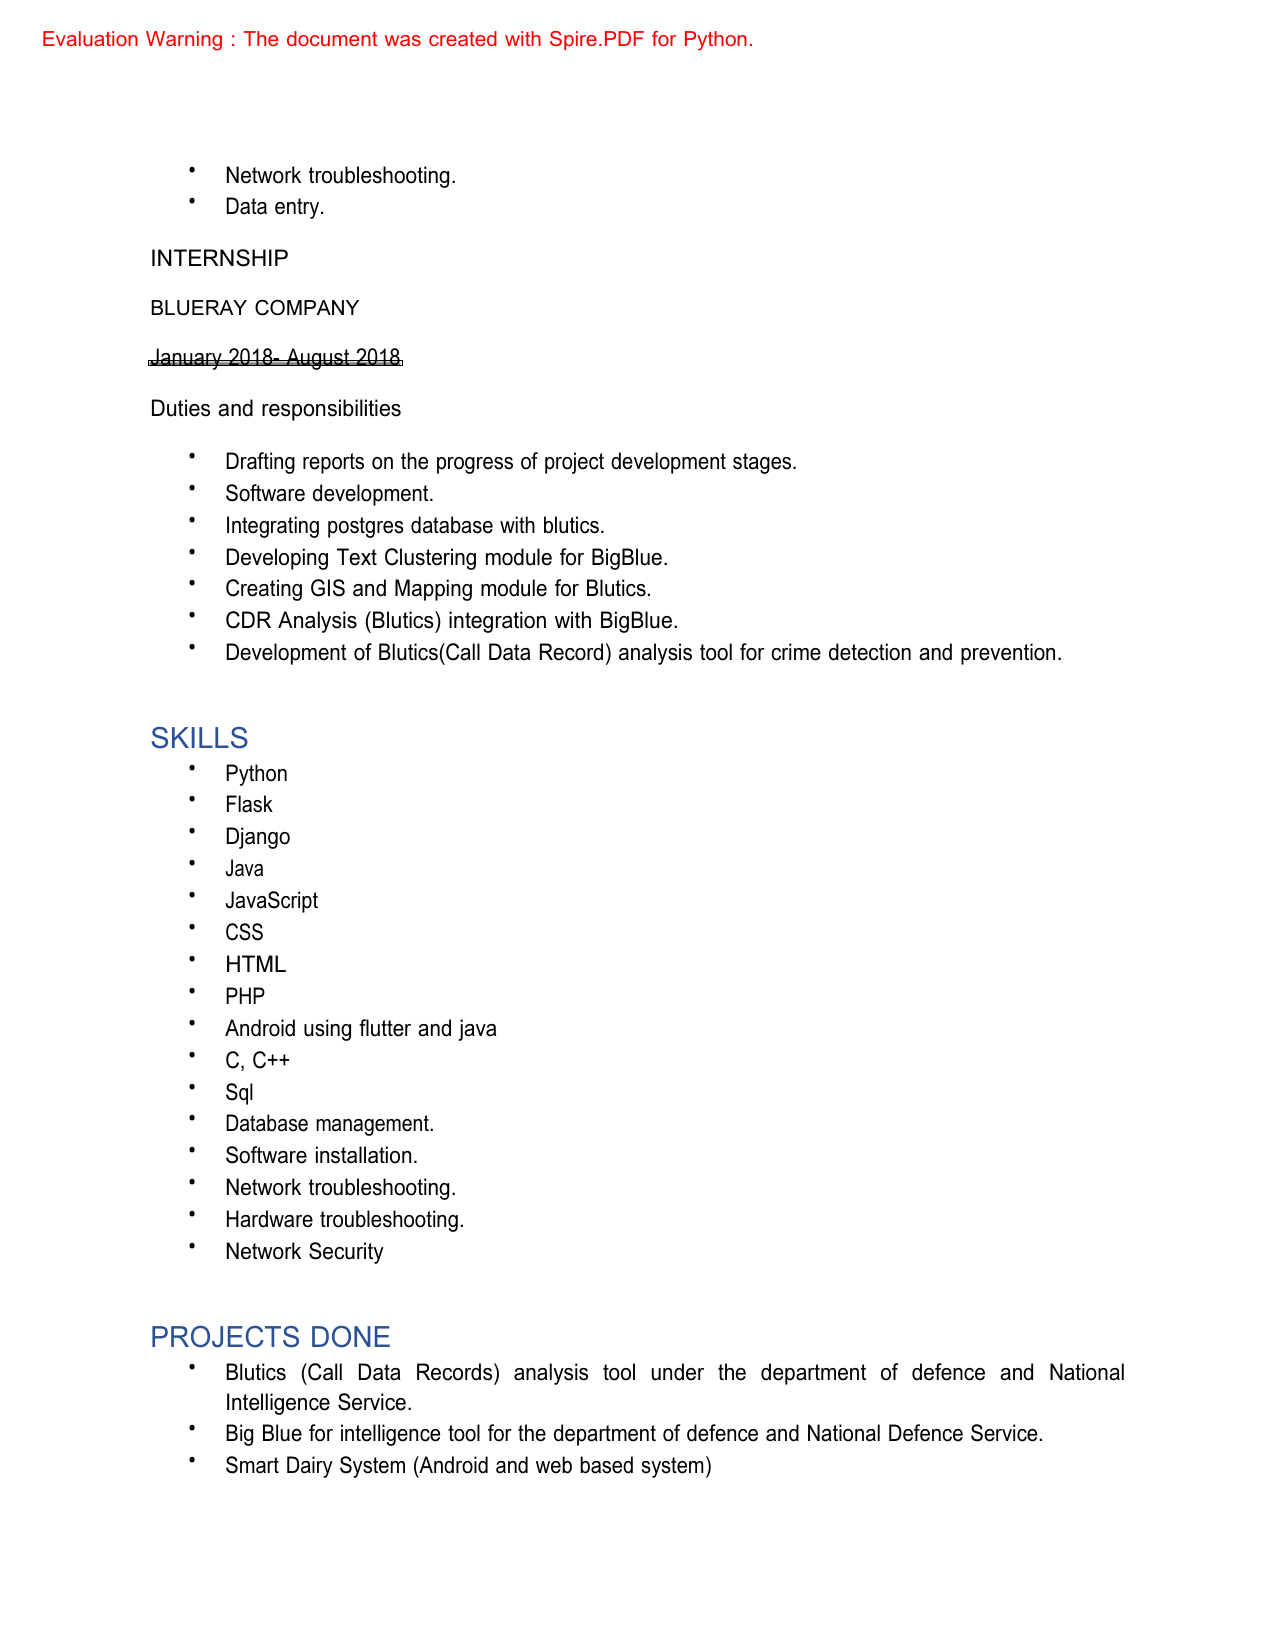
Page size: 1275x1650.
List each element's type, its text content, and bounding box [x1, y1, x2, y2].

text Integrating postgres database with blutics. [225, 499, 676, 542]
text Hardware troubleshooting. [225, 1193, 522, 1236]
text JavaScript [225, 874, 359, 917]
text Network troubleshooting. [225, 149, 511, 192]
text • [188, 604, 224, 628]
text • [188, 789, 224, 813]
text HTML [225, 938, 326, 981]
text Developing Text Clustering module for BigBlue. [225, 531, 747, 573]
text C, C++ [225, 1044, 329, 1077]
text • [188, 1012, 224, 1036]
text Sql [225, 1077, 289, 1109]
text Network troubleshooting. [225, 1161, 511, 1204]
text January 2018- August 2018 [150, 331, 457, 373]
text • [188, 1449, 224, 1473]
text • [188, 191, 224, 214]
text • [188, 446, 224, 469]
text Blutics (Call Data Records) analysis tool under the department of defence and National [225, 1346, 1243, 1389]
text • [188, 637, 224, 661]
text Python [225, 747, 327, 790]
text SKILLS [150, 704, 297, 759]
text CSS [225, 917, 299, 949]
text Duties and responsibilities [150, 382, 459, 425]
text • [188, 509, 224, 533]
text • [188, 159, 224, 183]
text CDR Analysis (Blutics) integration with BigBlue. [225, 594, 756, 637]
text Database management. [225, 1097, 487, 1140]
text Big Blue for intelligence tool for the department of defence and National Defence Service. [225, 1407, 1161, 1450]
text Network Security [225, 1236, 433, 1268]
text • [188, 885, 224, 909]
text • [188, 917, 224, 940]
text Software development. [225, 478, 487, 510]
text • [188, 1171, 224, 1195]
text • [188, 1418, 224, 1442]
text PROJECTS DONE [150, 1303, 447, 1358]
text INTERNSHIP [150, 232, 336, 274]
text Creating GIS and Mapping module for Blutics. [225, 573, 727, 605]
text • [188, 980, 224, 1004]
text BLUERAY COMPANY [150, 284, 414, 323]
text Software installation. [225, 1140, 469, 1172]
text Smart Dairy System (Android and web based system) [225, 1450, 794, 1482]
text • [188, 1044, 224, 1068]
text • [188, 1358, 224, 1380]
text • [188, 1139, 224, 1163]
text • [188, 852, 224, 876]
text • [188, 1076, 224, 1100]
text Drafting reports on the progress of project development stages. [225, 435, 886, 478]
text Android using flutter and java [225, 1002, 556, 1044]
text • [188, 1203, 224, 1227]
text • [188, 948, 224, 972]
text PHP [225, 981, 301, 1013]
text Data entry. [225, 192, 367, 223]
text • [188, 477, 224, 501]
text • [188, 541, 224, 565]
text Java [225, 853, 299, 885]
text • [188, 821, 224, 844]
text • [188, 1108, 224, 1132]
text • [188, 1235, 224, 1259]
text • [188, 759, 224, 781]
text Django [225, 810, 329, 853]
text Flask [225, 790, 310, 822]
text Development of Blutics(Call Data Record) analysis tool for crime detection and prevention. [225, 627, 1174, 669]
text Intelligence Service. [225, 1389, 464, 1419]
text Evaluation Warning : The document was created with Spire.PDF for Python. [42, 15, 849, 54]
text • [188, 573, 224, 597]
